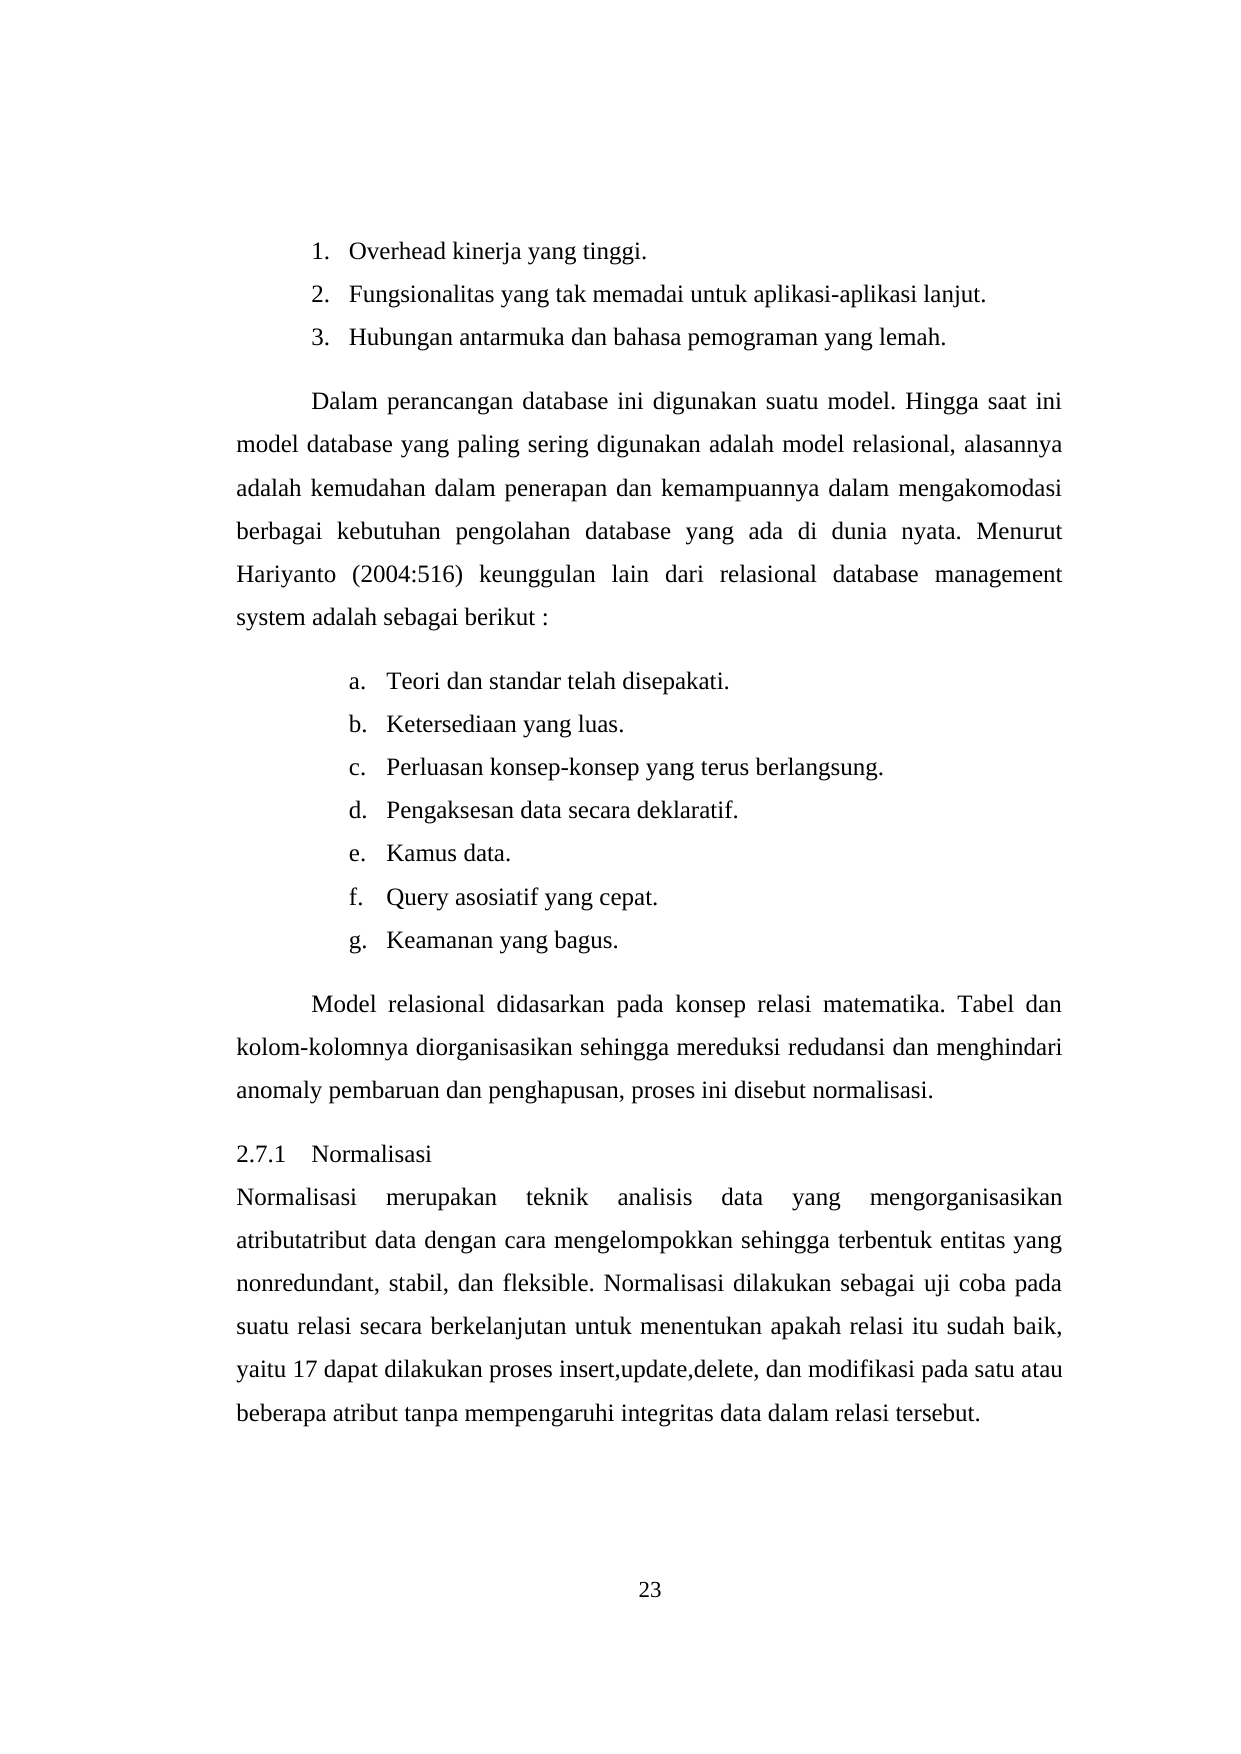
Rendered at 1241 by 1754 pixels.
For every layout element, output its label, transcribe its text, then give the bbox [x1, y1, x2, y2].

subtitle Normalisasi [236, 1139, 1063, 1168]
list Fungsionalitas yang tak memadai untuk aplikasi-aplikasi lanjut. [311, 279, 1063, 308]
list Perluasan konsep-konsep yang terus berlangsung. [349, 752, 1063, 781]
list Kamus data. [349, 838, 1063, 867]
text Dalam perancangan database ini digunakan suatu model. Hingga saat ini model database yang paling sering digunakan adalah model relasional, alasannya adalah kemudahan dalam penerapan dan kemampuannya dalam mengakomodasi berbagai kebutuhan pengolahan database yang ada di dunia nyata. Menurut Hariyanto (2004:516) keunggulan lain dari relasional database management system adalah sebagai berikut : [236, 386, 1063, 631]
list Query asosiatif yang cepat. [349, 882, 1063, 910]
list Keamanan yang bagus. [349, 925, 1063, 953]
text Model relasional didasarkan pada konsep relasi matematika. Tabel dan kolom-kolomnya diorganisasikan sehingga mereduksi redudansi dan menghindari anomaly pembaruan dan penghapusan, proses ini disebut normalisasi. [236, 989, 1063, 1104]
list Overhead kinerja yang tinggi. [311, 236, 1063, 265]
list Teori dan standar telah disepakati. [339, 666, 1063, 695]
list Hubungan antarmuka dan bahasa pemograman yang lemah. [311, 322, 1063, 351]
list Ketersediaan yang luas. [349, 709, 1063, 738]
text Normalisasi merupakan teknik analisis data yang mengorganisasikan atributatribut data dengan cara mengelompokkan sehingga terbentuk entitas yang nonredundant, stabil, dan fleksible. Normalisasi dilakukan sebagai uji coba pada suatu relasi secara berkelanjutan untuk menentukan apakah relasi itu sudah baik, yaitu 17 dapat dilakukan proses insert,update,delete, dan modifikasi pada satu atau beberapa atribut tanpa mempengaruhi integritas data dalam relasi tersebut. [236, 1182, 1063, 1426]
list Pengaksesan data secara deklaratif. [349, 795, 1063, 824]
